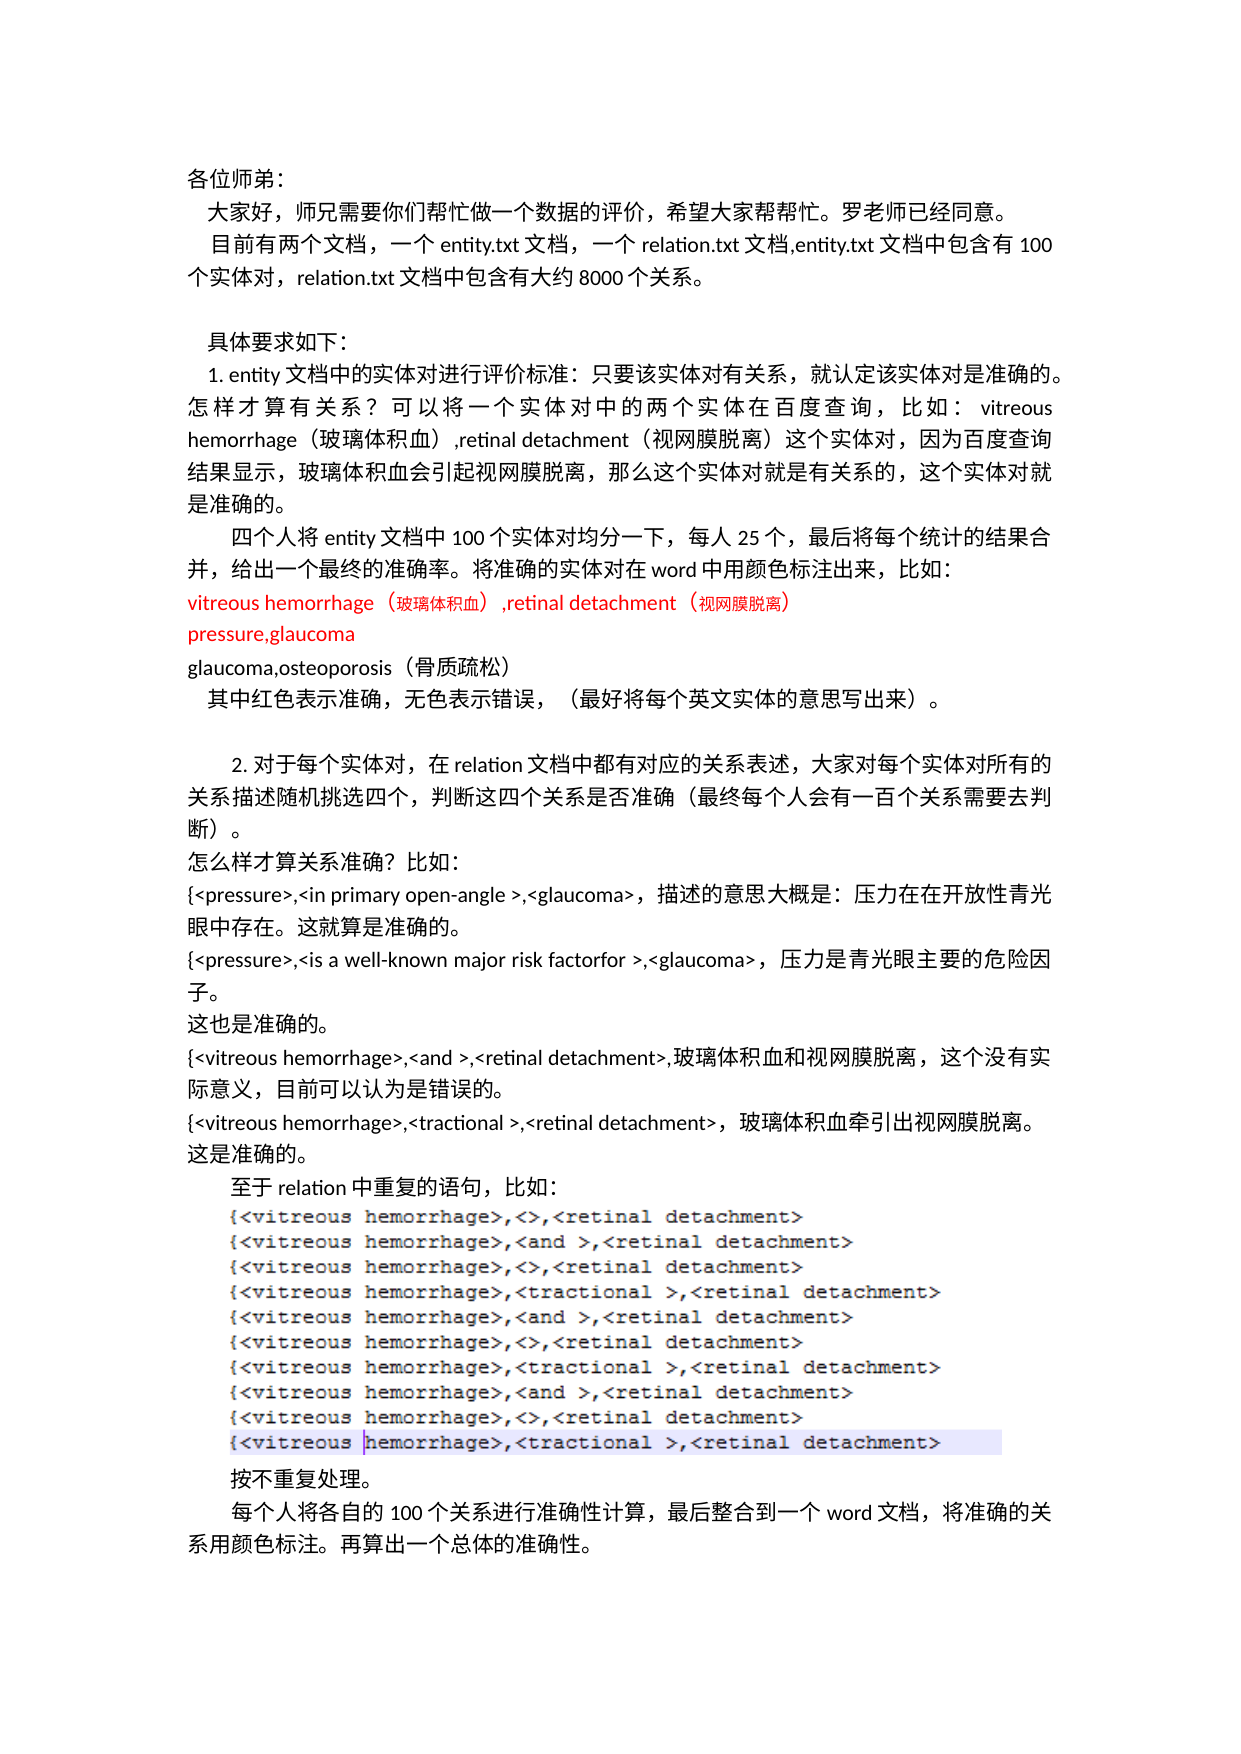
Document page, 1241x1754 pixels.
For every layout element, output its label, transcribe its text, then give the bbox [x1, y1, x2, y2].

text 2. 对于每个实体对，在relation文档中都有对应的关系表述，大家对每个实体对所有的关系描述随机挑选四个，判断这四个关系是否准确（最终每个人会有一百个关系需要去判断）。 [187, 747, 1053, 844]
text pressure,glaucoma [187, 617, 1053, 649]
text {<pressure>,<in primary open-angle >,<glaucoma>，描述的意思大概是：压力在在开放性青光眼中存在。这就算是准确的。 [187, 877, 1053, 942]
text {<vitreous hemorrhage>,<tractional >,<retinal detachment>，玻璃体积血牵引出视网膜脱离。 [187, 1104, 1053, 1137]
text 1. entity文档中的实体对进行评价标准：只要该实体对有关系，就认定该实体对是准确的。怎样才算有关系？可以将一个实体对中的两个实体在百度查询，比如：vitreous hemorrhage（玻璃体积血）,retinal detachment（视网膜脱离）这个实体对，因为百度查询结果显示，玻璃体积血会引起视网膜脱离，那么这个实体对就是有关系的，这个实体对就是准确的。 [187, 357, 1053, 519]
text 按不重复处理。 [187, 1462, 1053, 1494]
text 怎么样才算关系准确？比如： [187, 844, 1053, 877]
text {<pressure>,<is a well-known major risk factorfor >,<glaucoma>，压力是青光眼主要的危险因子。 [187, 942, 1053, 1007]
text 具体要求如下： [187, 324, 1053, 357]
picture [229, 1202, 1002, 1455]
text 大家好，师兄需要你们帮忙做一个数据的评价，希望大家帮帮忙。罗老师已经同意。 [187, 194, 1053, 227]
text 四个人将entity文档中100个实体对均分一下，每人25个，最后将每个统计的结果合并，给出一个最终的准确率。将准确的实体对在word中用颜色标注出来，比如： [187, 519, 1053, 584]
text glaucoma,osteoporosis（骨质疏松） [187, 649, 1053, 682]
text 其中红色表示准确，无色表示错误，（最好将每个英文实体的意思写出来）。 [187, 682, 1053, 714]
text vitreous hemorrhage（玻璃体积血）,retinal detachment（视网膜脱离） [187, 584, 1053, 617]
text 目前有两个文档，一个entity.txt文档，一个relation.txt文档,entity.txt文档中包含有100个实体对，relation.txt文档中包含有大约8000个关系。 [187, 227, 1053, 292]
text 每个人将各自的100个关系进行准确性计算，最后整合到一个word文档，将准确的关系用颜色标注。再算出一个总体的准确性。 [187, 1494, 1053, 1559]
text 这是准确的。 [187, 1137, 1053, 1169]
text 各位师弟： [187, 162, 1053, 194]
text 这也是准确的。 [187, 1007, 1053, 1039]
text 至于relation中重复的语句，比如： [187, 1169, 1053, 1202]
text {<vitreous hemorrhage>,<and >,<retinal detachment>,玻璃体积血和视网膜脱离，这个没有实际意义，目前可以认为是错误的。 [187, 1039, 1053, 1104]
